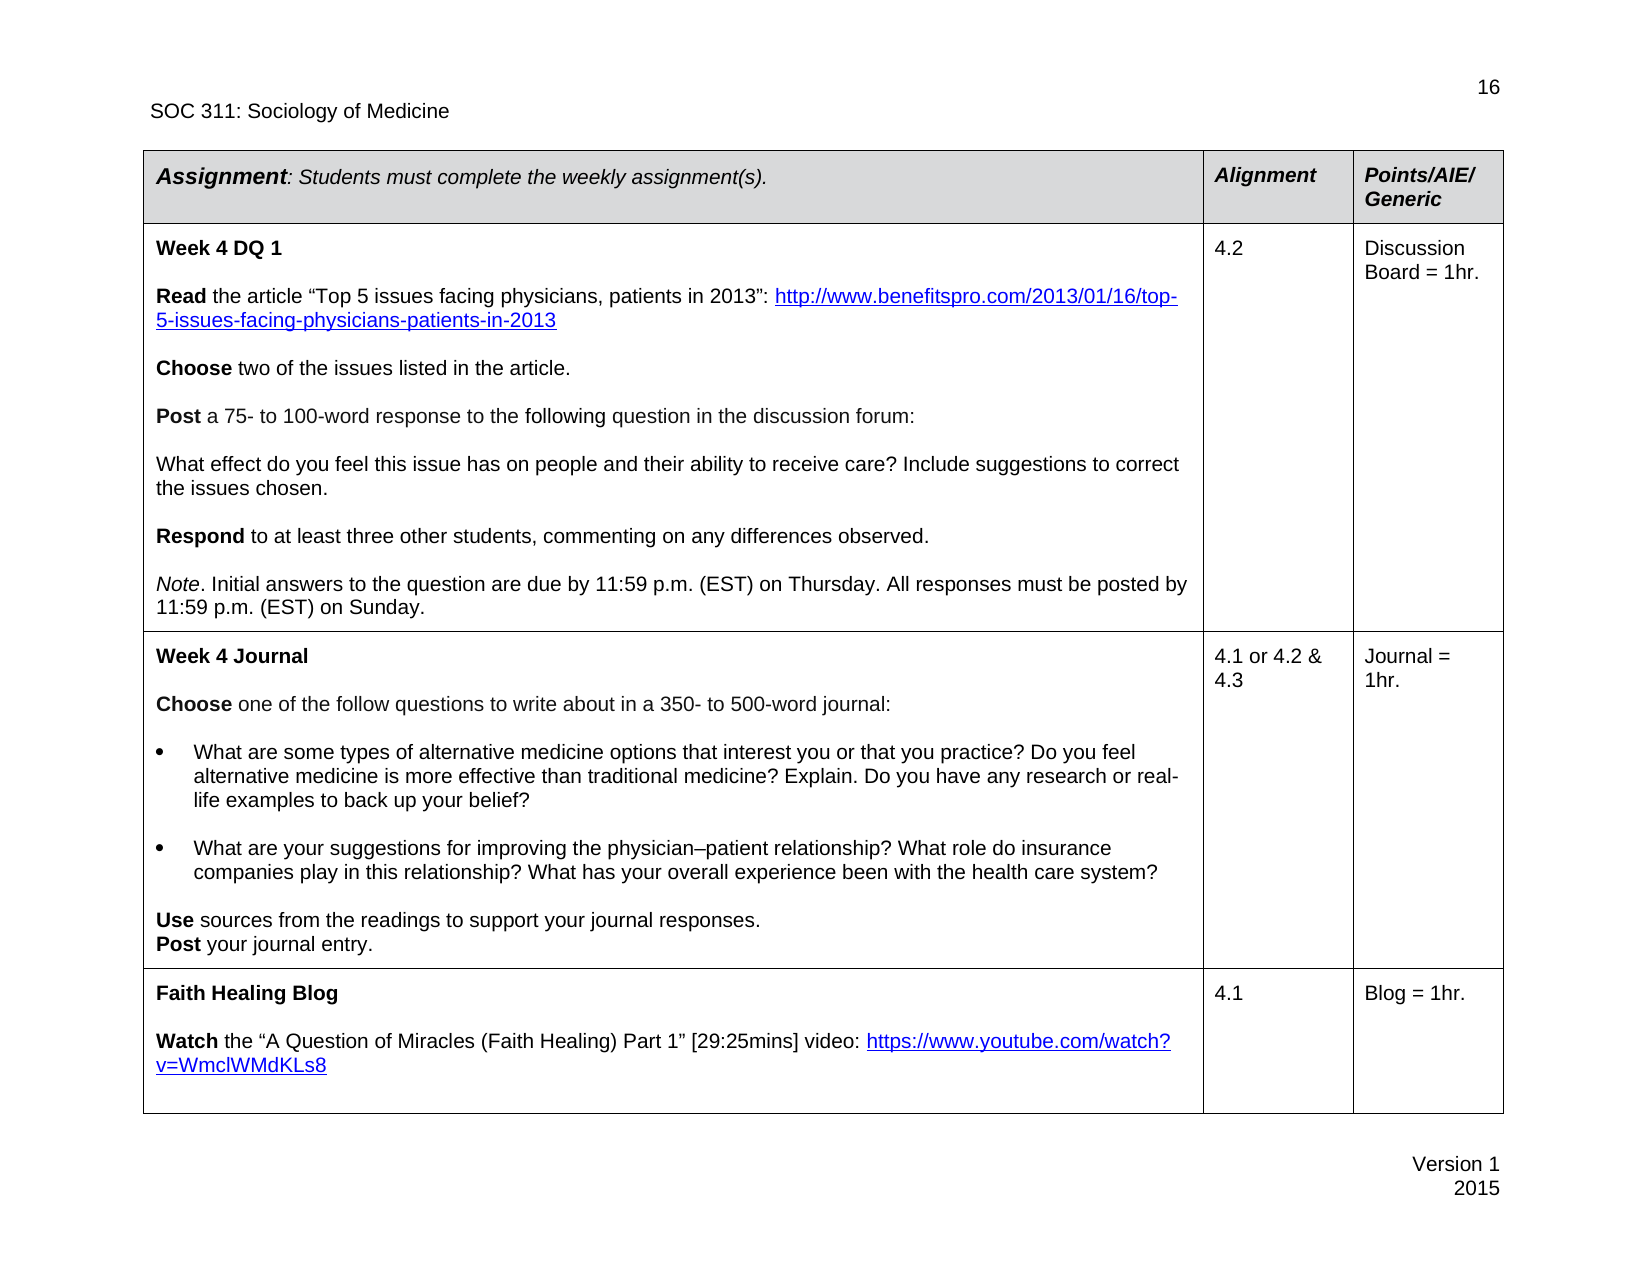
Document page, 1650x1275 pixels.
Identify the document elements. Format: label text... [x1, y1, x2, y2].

table_cell Alignment [1204, 151, 1353, 223]
table_cell Discussion Board = 1hr. [1354, 224, 1503, 631]
table_cell 4.2 [1204, 224, 1353, 631]
table_cell Week 4 Journal Choose one of the follow questions to write about in a 350- to 500-word journal: What are some types of alternative medicine options that interest you or that you practice? Do you feel alternative medicine is more effective than traditional medicine? Explain. Do you have any research or real-life examples to back up your belief? What are your suggestions for improving the physician–patient relationship? What role do insurance companies play in this relationship? What has your overall experience been with the health care system? Use sources from the readings to support your journal responses. Post your journal entry. [144, 632, 1203, 968]
table_cell Week 4 DQ 1 Read the article “Top 5 issues facing physicians, patients in 2013”: http://www.benefitspro.com/2013/01/16/top-5-issues-facing-physicians-patients-in-2013 Choose two of the issues listed in the article. Post a 75- to 100-word response to the following question in the discussion forum: What effect do you feel this issue has on people and their ability to receive care? Include suggestions to correct the issues chosen. Respond to at least three other students, commenting on any differences observed. Note. Initial answers to the question are due by 11:59 p.m. (EST) on Thursday. All responses must be posted by 11:59 p.m. (EST) on Sunday. [144, 224, 1203, 631]
table_cell Blog = 1hr. [1354, 969, 1503, 1113]
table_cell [144, 969, 1203, 1113]
table_cell 4.1 or 4.2 & 4.3 [1204, 632, 1353, 968]
table_cell Journal = 1hr. [1354, 632, 1503, 968]
table_cell 4.1 [1204, 969, 1353, 1113]
table_cell Points/AIE/ Generic [1354, 151, 1503, 223]
table_cell Assignment: Students must complete the weekly assignment(s). [144, 151, 1203, 223]
